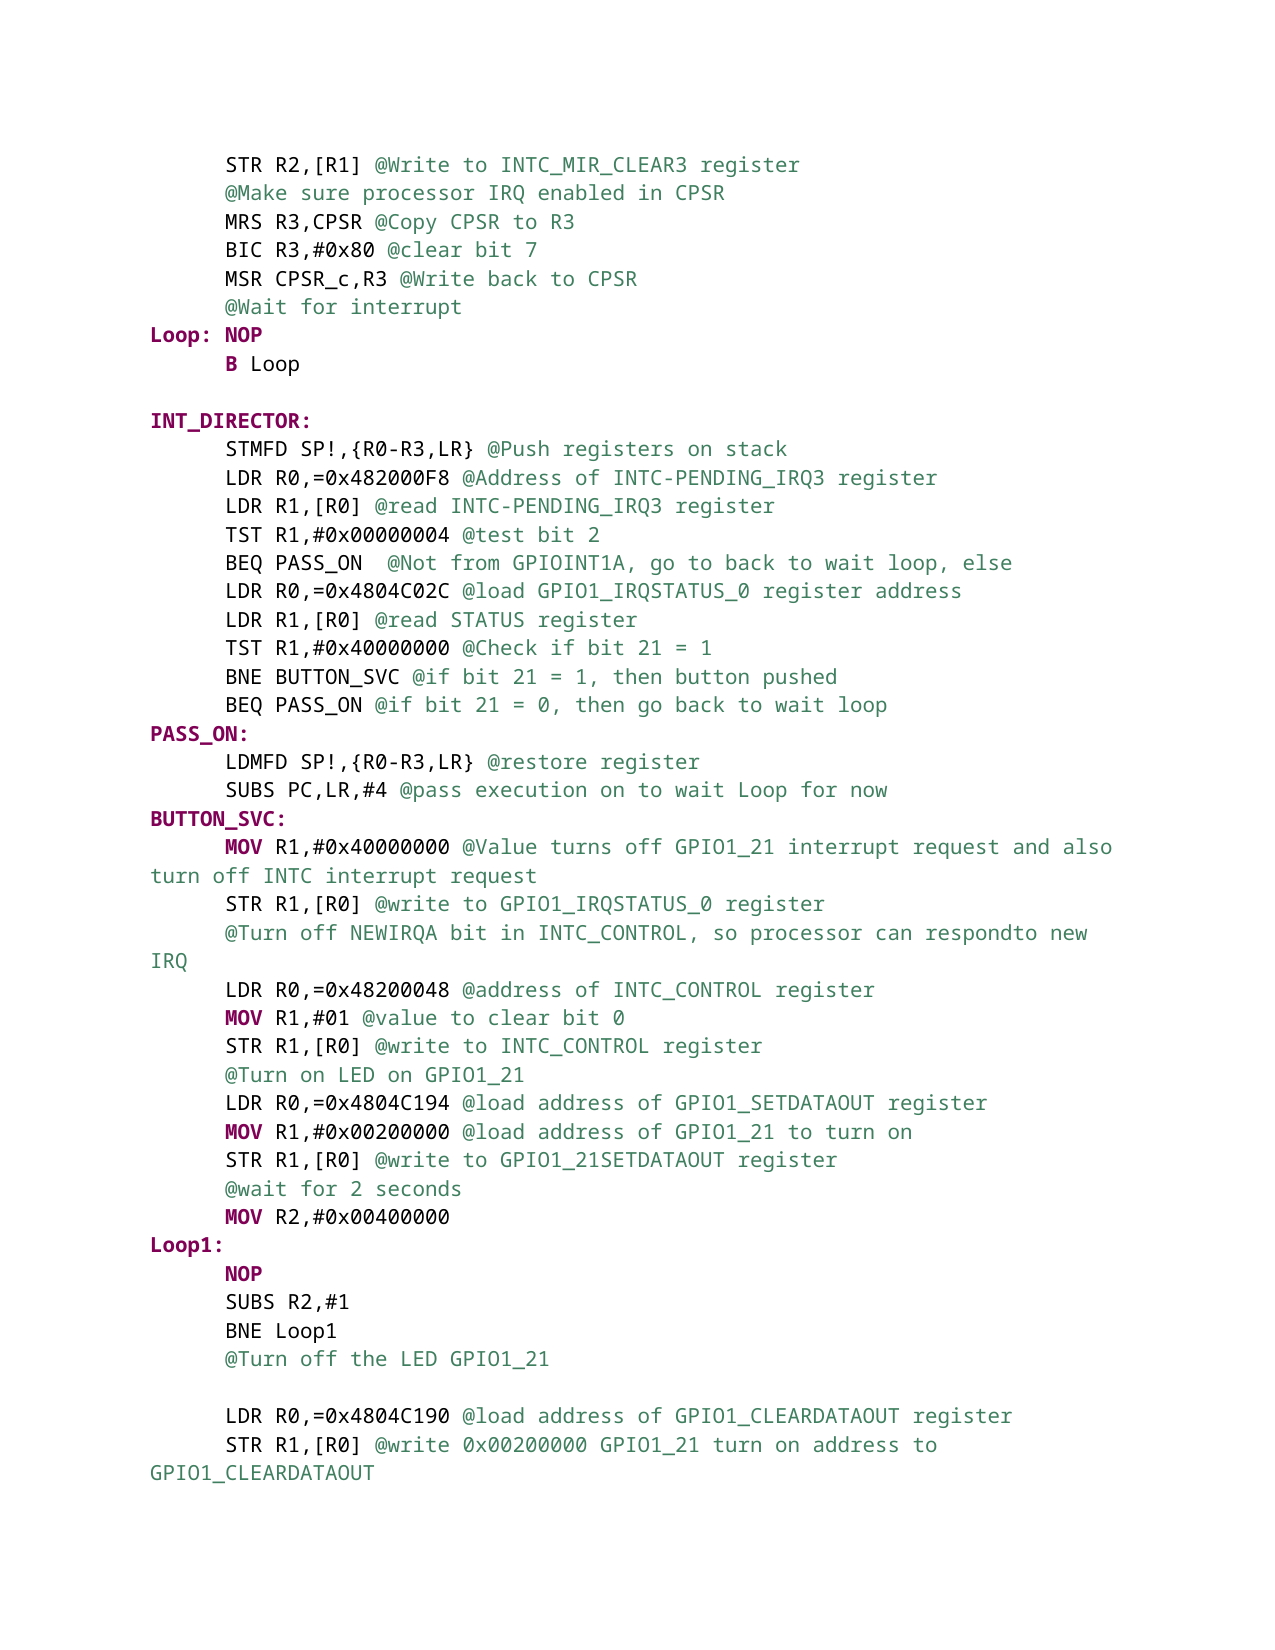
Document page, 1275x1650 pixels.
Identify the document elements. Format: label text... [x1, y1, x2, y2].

text Loop: NOP [150, 321, 1125, 349]
text BIC R3,#0x80 @clear bit 7 [150, 235, 1125, 264]
text BEQ PASS_ON @if bit 21 = 0, then go back to wait loop [150, 690, 1125, 719]
text LDR R0,=0x4804C190 @load address of GPIO1_CLEARDATAOUT register [150, 1401, 1125, 1430]
text Loop1: [150, 1231, 1125, 1259]
text LDR R1,[R0] @read STATUS register [150, 605, 1125, 633]
text @Wait for interrupt [150, 292, 1125, 321]
text MOV R1,#01 @value to clear bit 0 [150, 1003, 1125, 1032]
text BEQ PASS_ON @Not from GPIOINT1A, go to back to wait loop, else [150, 548, 1125, 577]
text @wait for 2 seconds [150, 1174, 1125, 1202]
text BNE Loop1 [150, 1316, 1125, 1344]
text B Loop [150, 349, 1125, 377]
text STR R1,[R0] @write to GPIO1_21SETDATAOUT register [150, 1145, 1125, 1174]
text TST R1,#0x00000004 @test bit 2 [150, 520, 1125, 548]
text STR R1,[R0] @write to INTC_CONTROL register [150, 1032, 1125, 1060]
text @Turn off NEWIRQA bit in INTC_CONTROL, so processor can respondto new IRQ [150, 918, 1125, 975]
text STR R2,[R1] @Write to INTC_MIR_CLEAR3 register [150, 150, 1125, 178]
text LDR R1,[R0] @read INTC-PENDING_IRQ3 register [150, 491, 1125, 520]
text LDR R0,=0x4804C02C @load GPIO1_IRQSTATUS_0 register address [150, 577, 1125, 605]
text SUBS PC,LR,#4 @pass execution on to wait Loop for now [150, 776, 1125, 804]
text MOV R1,#0x00200000 @load address of GPIO1_21 to turn on [150, 1117, 1125, 1145]
text LDR R0,=0x482000F8 @Address of INTC-PENDING_IRQ3 register [150, 463, 1125, 491]
text STMFD SP!,{R0-R3,LR} @Push registers on stack [150, 434, 1125, 463]
text STR R1,[R0] @write 0x00200000 GPIO1_21 turn on address to GPIO1_CLEARDATAOUT [150, 1430, 1125, 1487]
text INT_DIRECTOR: [150, 406, 1125, 434]
text SUBS R2,#1 [150, 1287, 1125, 1316]
text MOV R1,#0x40000000 @Value turns off GPIO1_21 interrupt request and also turn off INTC interrupt request [150, 832, 1125, 889]
text @Make sure processor IRQ enabled in CPSR [150, 178, 1125, 207]
text MSR CPSR_c,R3 @Write back to CPSR [150, 264, 1125, 292]
text LDMFD SP!,{R0-R3,LR} @restore register [150, 747, 1125, 776]
text @Turn on LED on GPIO1_21 [150, 1060, 1125, 1088]
text LDR R0,=0x48200048 @address of INTC_CONTROL register [150, 975, 1125, 1003]
text BUTTON_SVC: [150, 804, 1125, 832]
text LDR R0,=0x4804C194 @load address of GPIO1_SETDATAOUT register [150, 1088, 1125, 1117]
text STR R1,[R0] @write to GPIO1_IRQSTATUS_0 register [150, 889, 1125, 918]
text MRS R3,CPSR @Copy CPSR to R3 [150, 207, 1125, 235]
text PASS_ON: [150, 719, 1125, 747]
text NOP [150, 1259, 1125, 1287]
text BNE BUTTON_SVC @if bit 21 = 1, then button pushed [150, 662, 1125, 690]
text @Turn off the LED GPIO1_21 [150, 1344, 1125, 1373]
text TST R1,#0x40000000 @Check if bit 21 = 1 [150, 633, 1125, 662]
text MOV R2,#0x00400000 [150, 1202, 1125, 1231]
